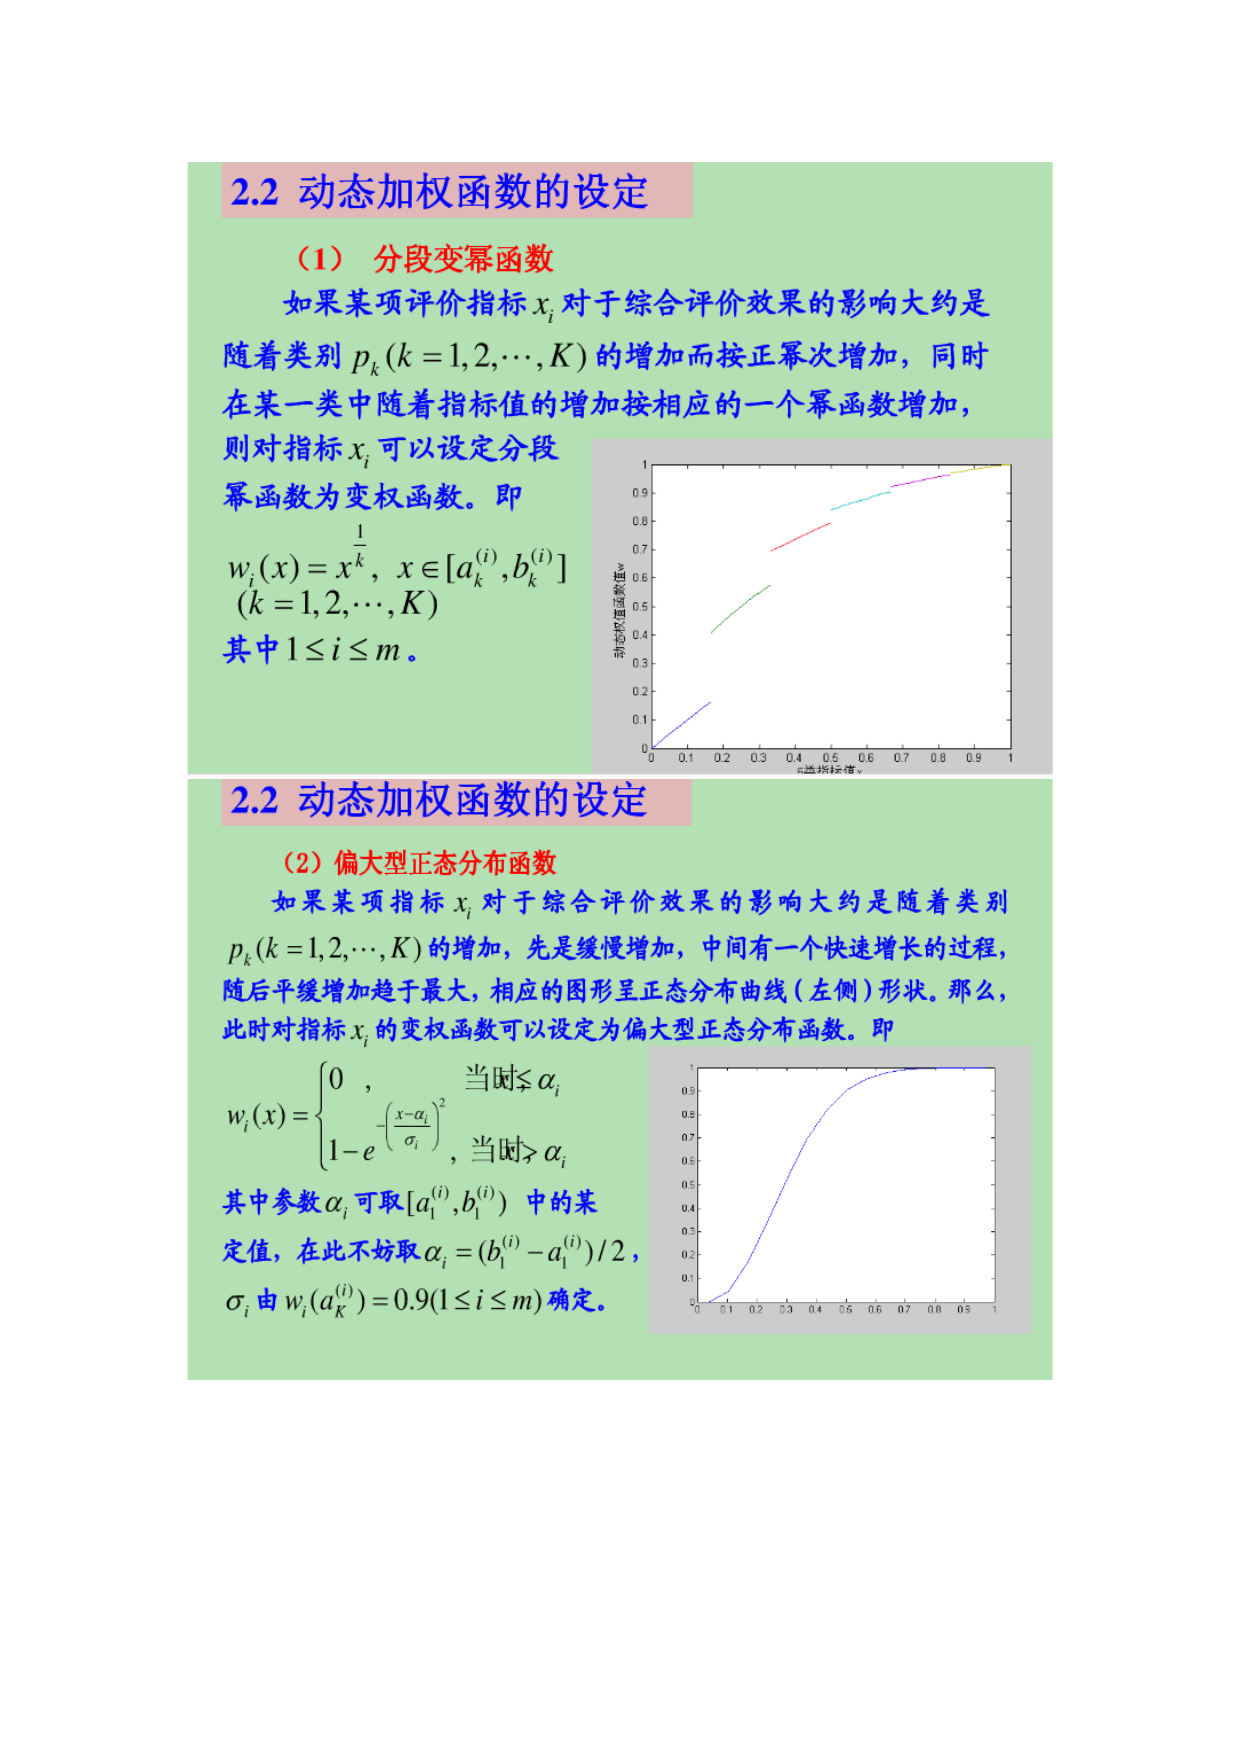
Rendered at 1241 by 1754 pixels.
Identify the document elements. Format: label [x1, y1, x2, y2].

picture [187, 162, 1053, 777]
picture [187, 779, 1053, 1380]
